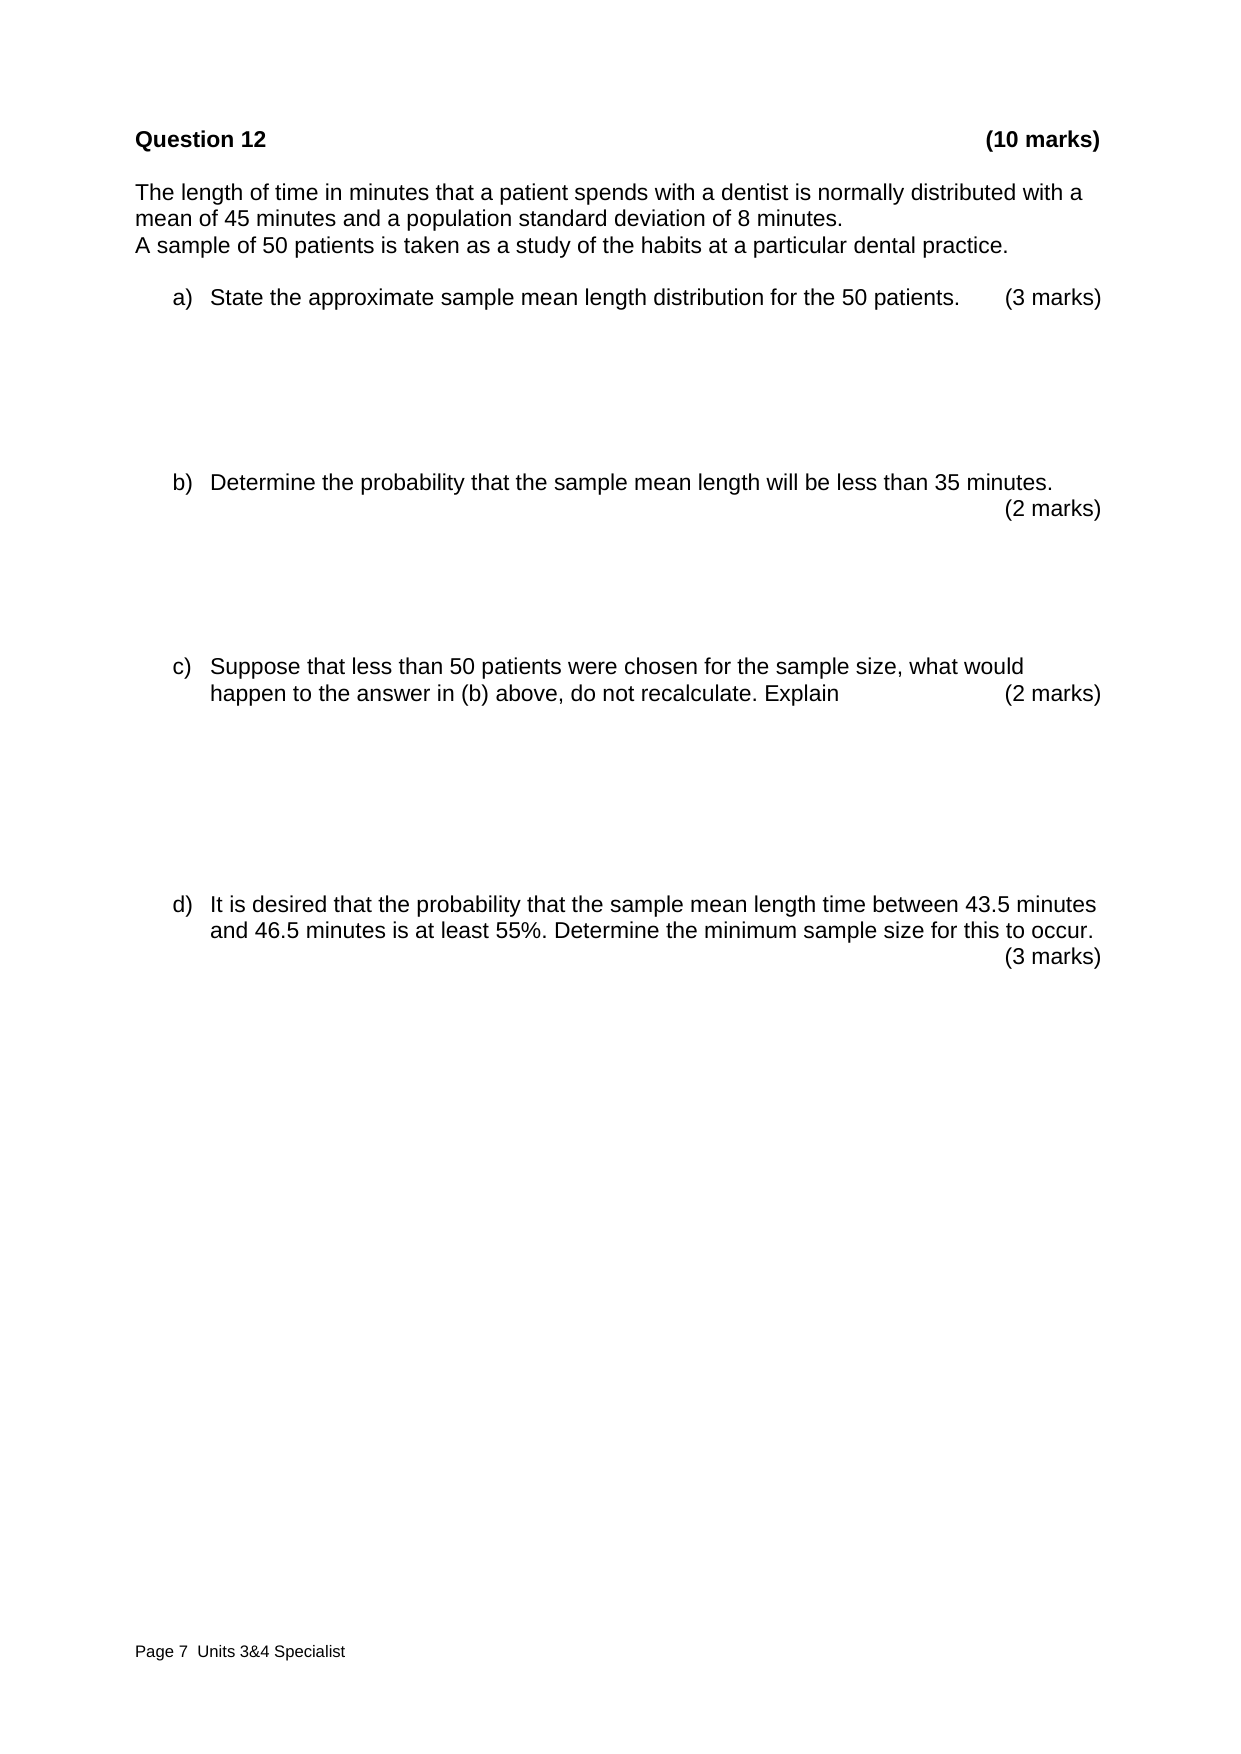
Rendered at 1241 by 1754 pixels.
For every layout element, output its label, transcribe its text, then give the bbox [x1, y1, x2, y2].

list It is desired that the probability that the sample mean length time between 43.5 minutes and 46.5 minutes is at least 55%. Determine the minimum sample size for this to occur. [172, 891, 1105, 943]
text Question 12 (10 marks) [135, 126, 1105, 153]
text The length of time in minutes that a patient spends with a dentist is normally distributed with a mean of 45 minutes and a population standard deviation of 8 minutes. [135, 179, 1105, 232]
text (2 marks) [960, 495, 1105, 522]
text (3 marks) [885, 943, 1105, 969]
list Determine the probability that the sample mean length will be less than 35 minutes. [172, 469, 1105, 495]
text A sample of 50 patients is taken as a study of the habits at a particular dental practice. [135, 232, 1105, 258]
list State the approximate sample mean length distribution for the 50 patients. (3 marks) [172, 284, 1105, 311]
list Suppose that less than 50 patients were chosen for the sample size, what would happen to the answer in (b) above, do not recalculate. Explain (2 marks) [172, 653, 1105, 706]
